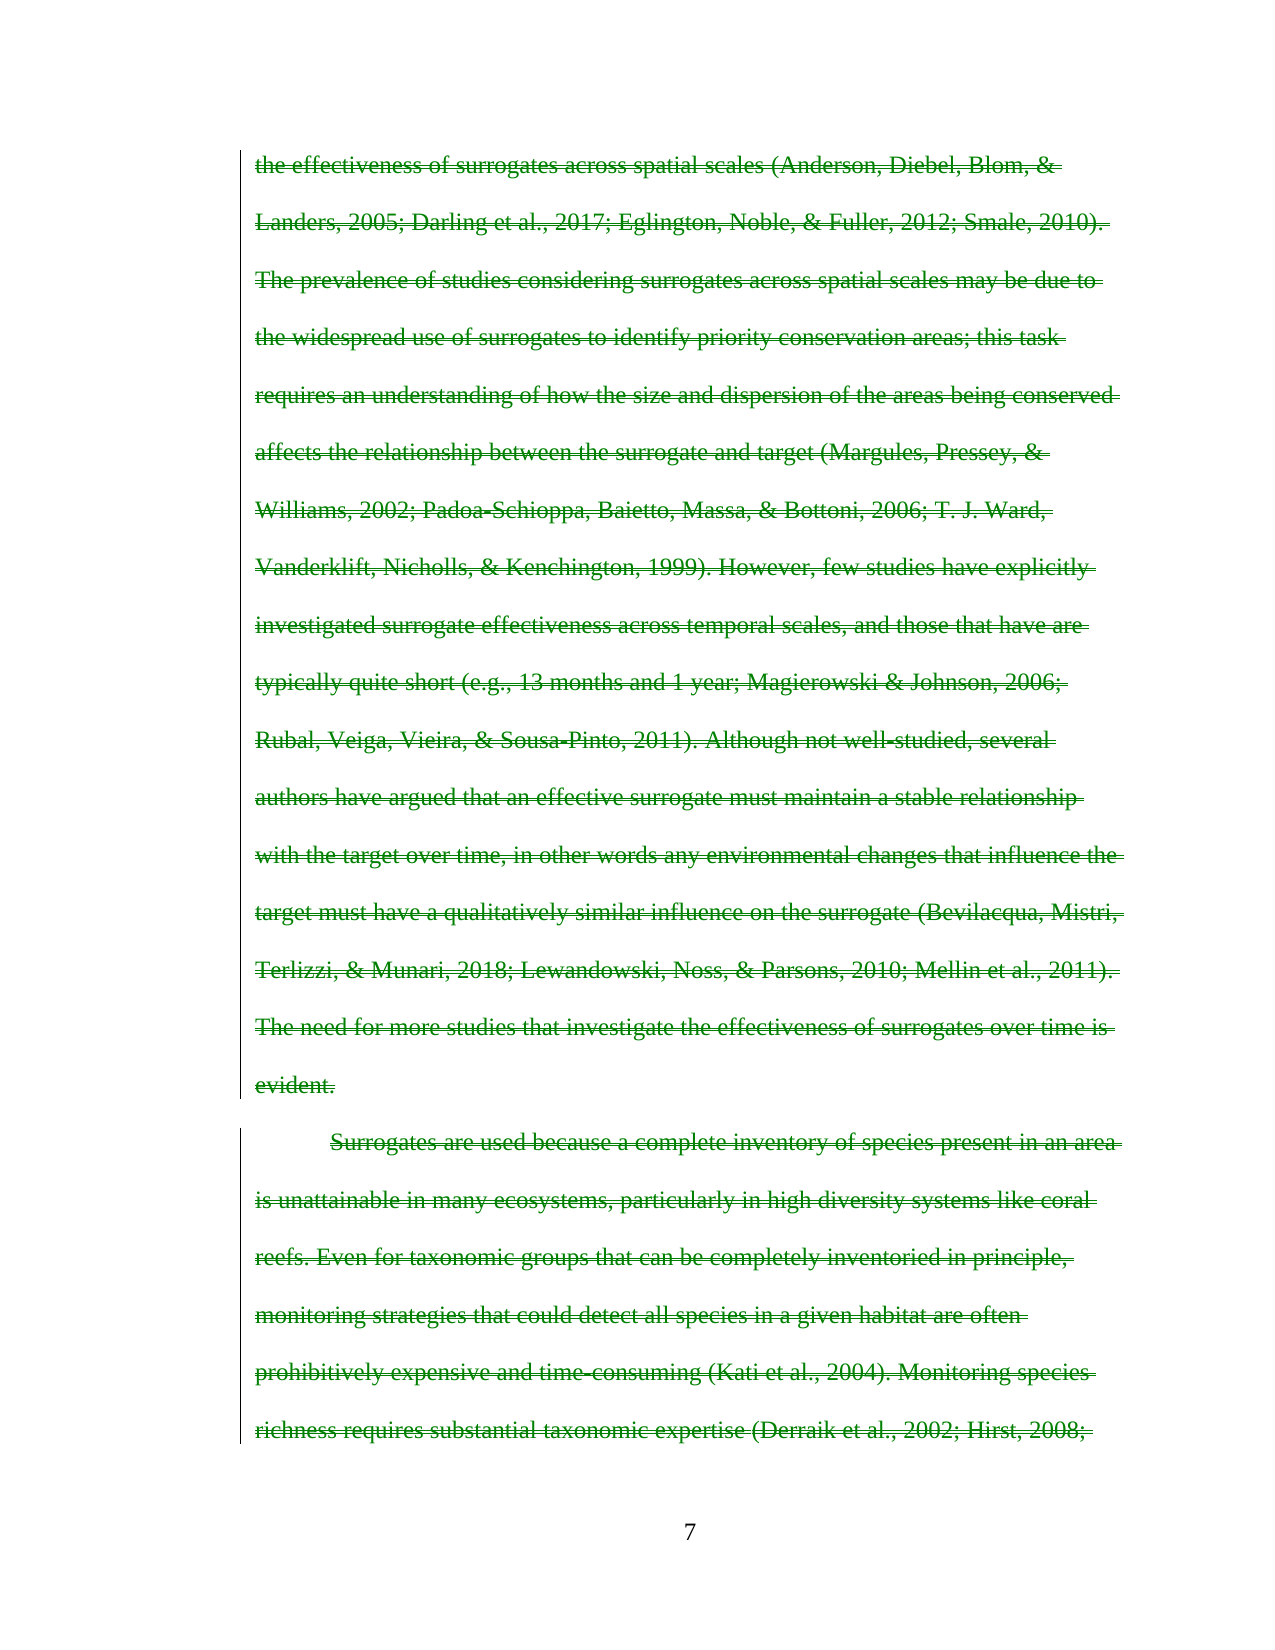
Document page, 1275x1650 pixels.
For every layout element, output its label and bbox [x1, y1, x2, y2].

text [255, 150, 1125, 1099]
text [255, 1127, 1125, 1444]
